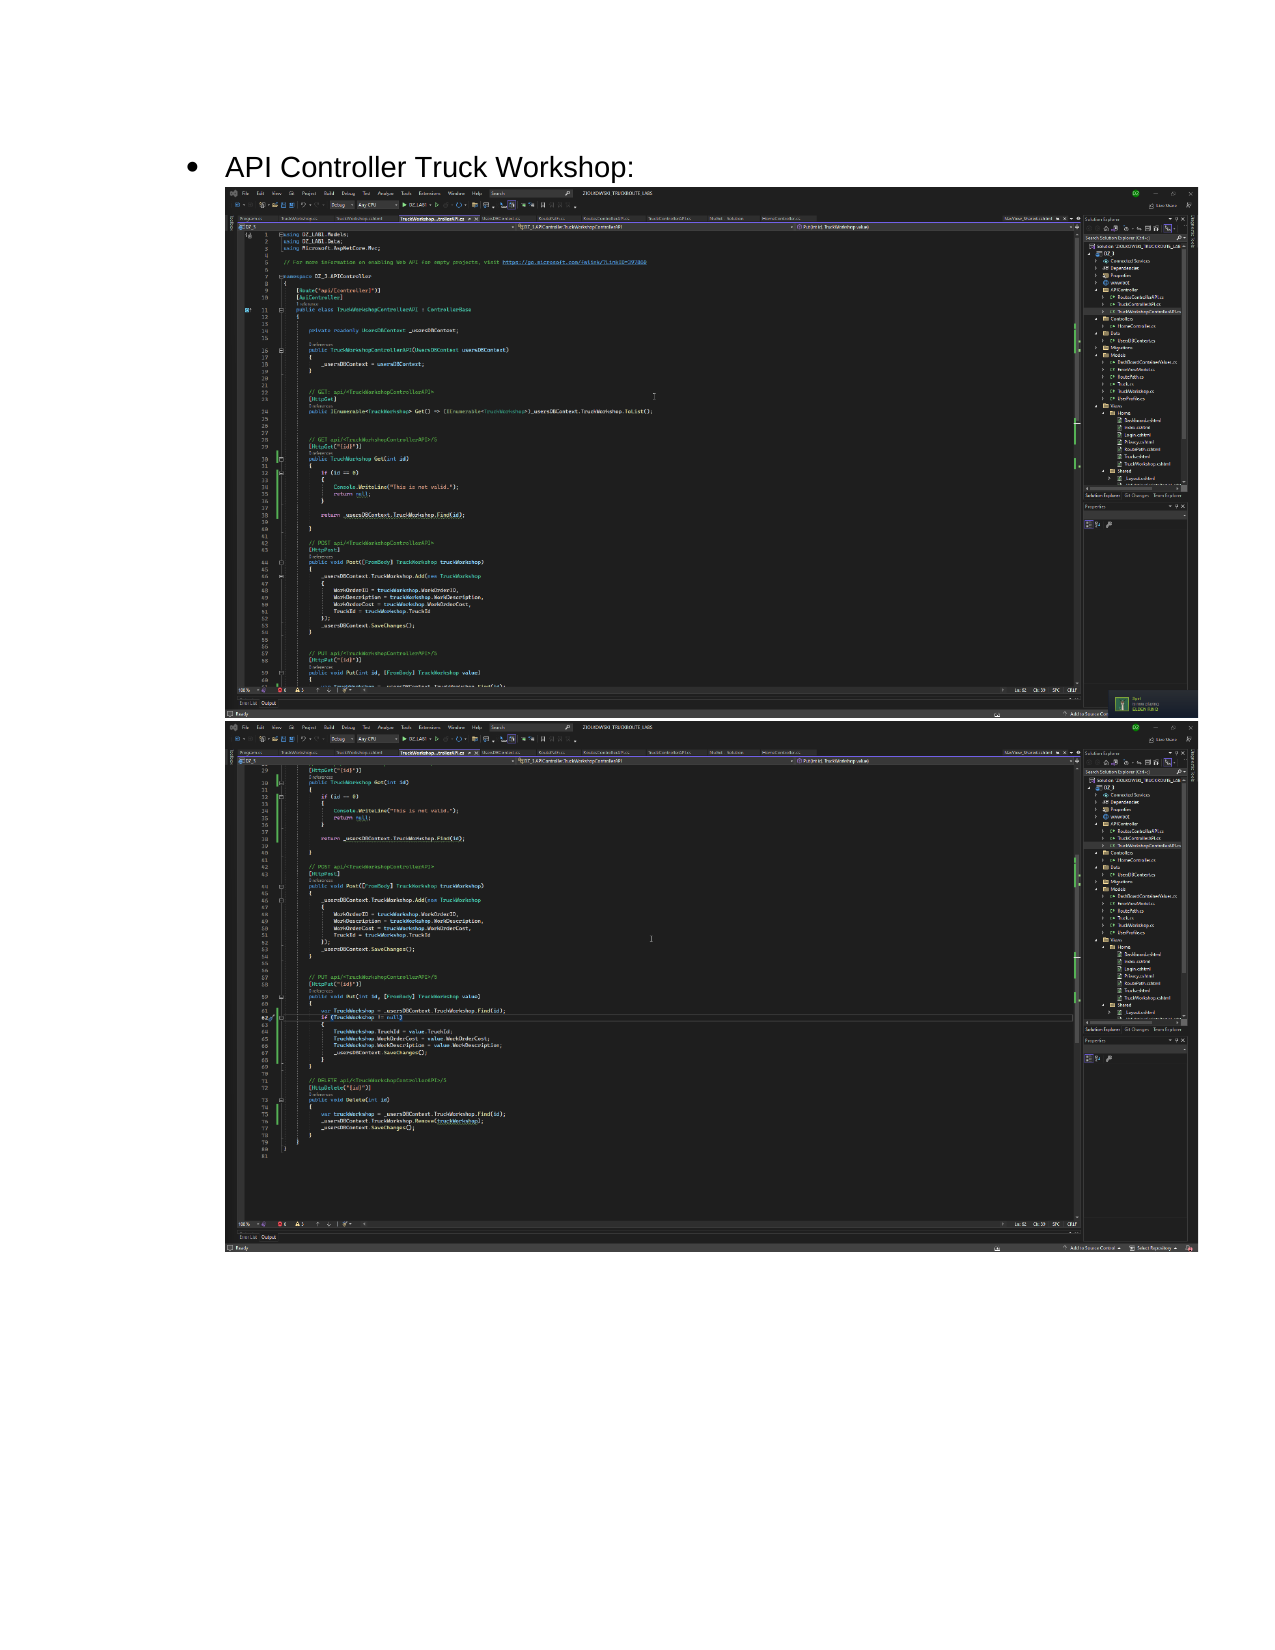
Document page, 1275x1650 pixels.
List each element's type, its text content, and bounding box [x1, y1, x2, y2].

picture [225, 187, 1199, 718]
picture [225, 721, 1199, 1252]
